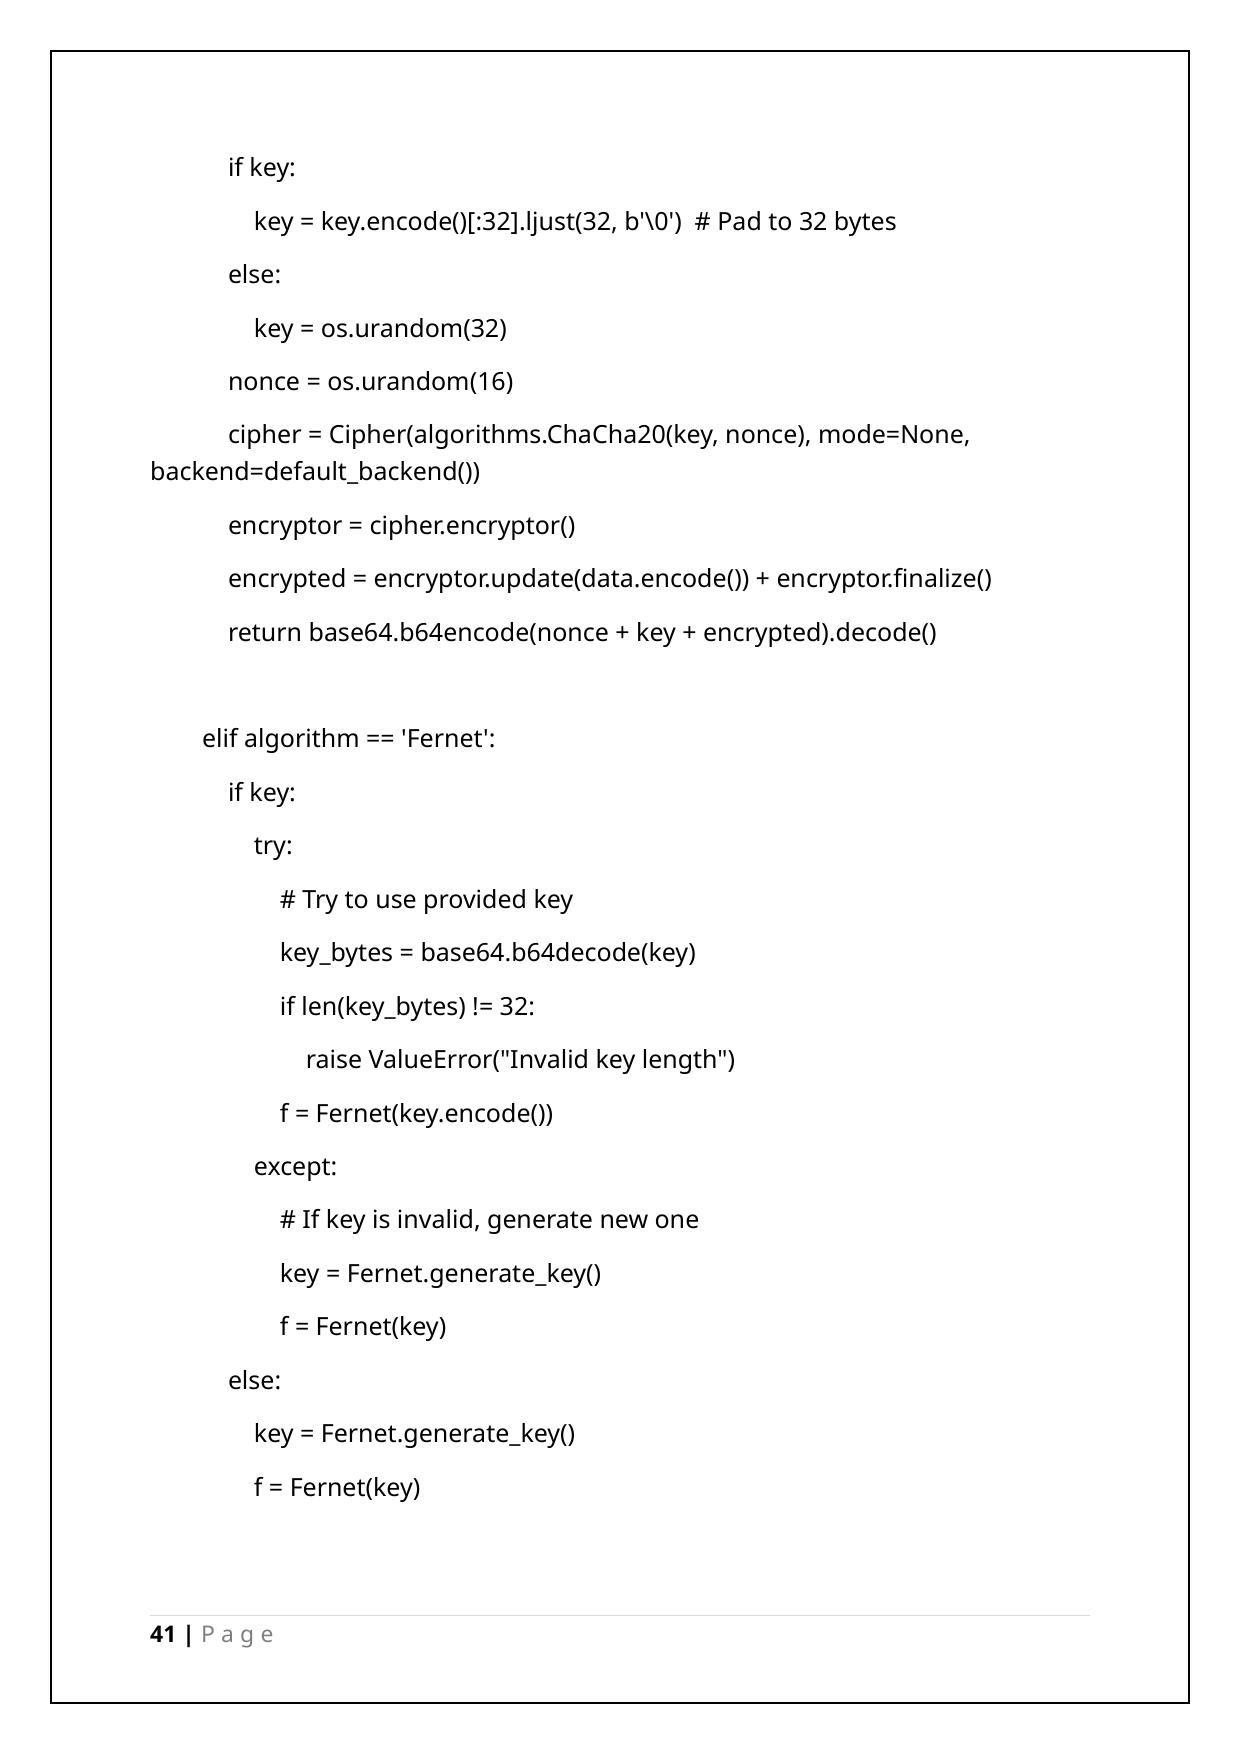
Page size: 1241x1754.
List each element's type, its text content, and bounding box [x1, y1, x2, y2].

text key = Fernet.generate_key() [150, 1256, 1090, 1289]
text return base64.b64encode(nonce + key + encrypted).decode() [150, 614, 1090, 648]
text # Try to use provided key [150, 881, 1090, 916]
text f = Fernet(key.encode()) [150, 1095, 1090, 1129]
text encrypted = encryptor.update(data.encode()) + encryptor.finalize() [150, 561, 1090, 595]
text else: [150, 257, 1090, 291]
text # If key is invalid, generate new one [150, 1202, 1090, 1236]
text if key: [150, 774, 1090, 809]
text except: [150, 1149, 1090, 1183]
text f = Fernet(key) [150, 1469, 1090, 1503]
text encryptor = cipher.encryptor() [150, 507, 1090, 541]
text key_bytes = base64.b64decode(key) [150, 935, 1090, 969]
text if key: [150, 150, 1090, 184]
text key = os.urandom(32) [150, 310, 1090, 344]
text try: [150, 828, 1090, 862]
text raise ValueError("Invalid key length") [150, 1042, 1090, 1076]
text f = Fernet(key) [150, 1309, 1090, 1343]
text cipher = Cipher(algorithms.ChaCha20(key, nonce), mode=None, backend=default_backend()) [150, 417, 1090, 488]
text key = Fernet.generate_key() [150, 1416, 1090, 1450]
text if len(key_bytes) != 32: [150, 988, 1090, 1022]
text key = key.encode()[:32].ljust(32, b'\0') # Pad to 32 bytes [150, 203, 1090, 237]
text else: [150, 1362, 1090, 1396]
text nonce = os.urandom(16) [150, 364, 1090, 398]
text elif algorithm == 'Fernet': [150, 721, 1090, 755]
